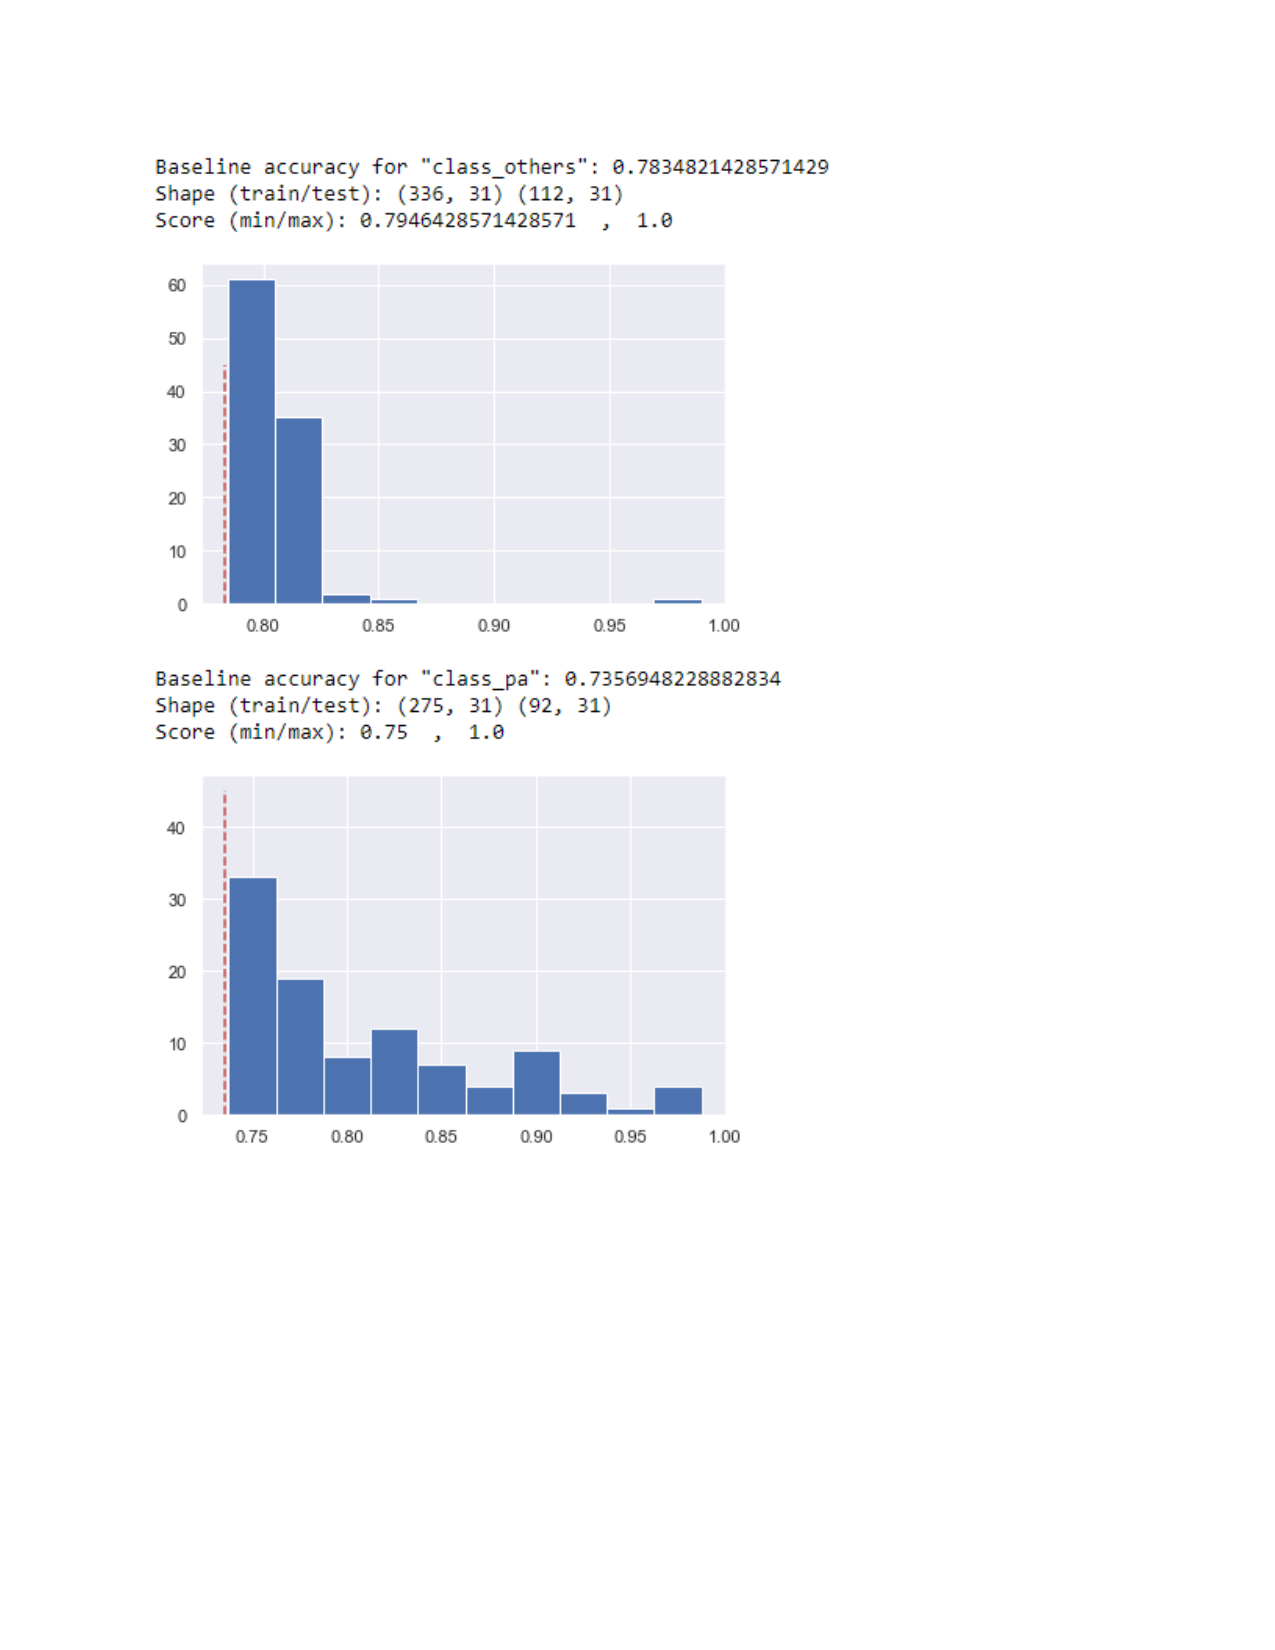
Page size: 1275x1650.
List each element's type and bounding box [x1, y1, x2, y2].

picture [150, 664, 793, 1157]
picture [150, 150, 841, 646]
